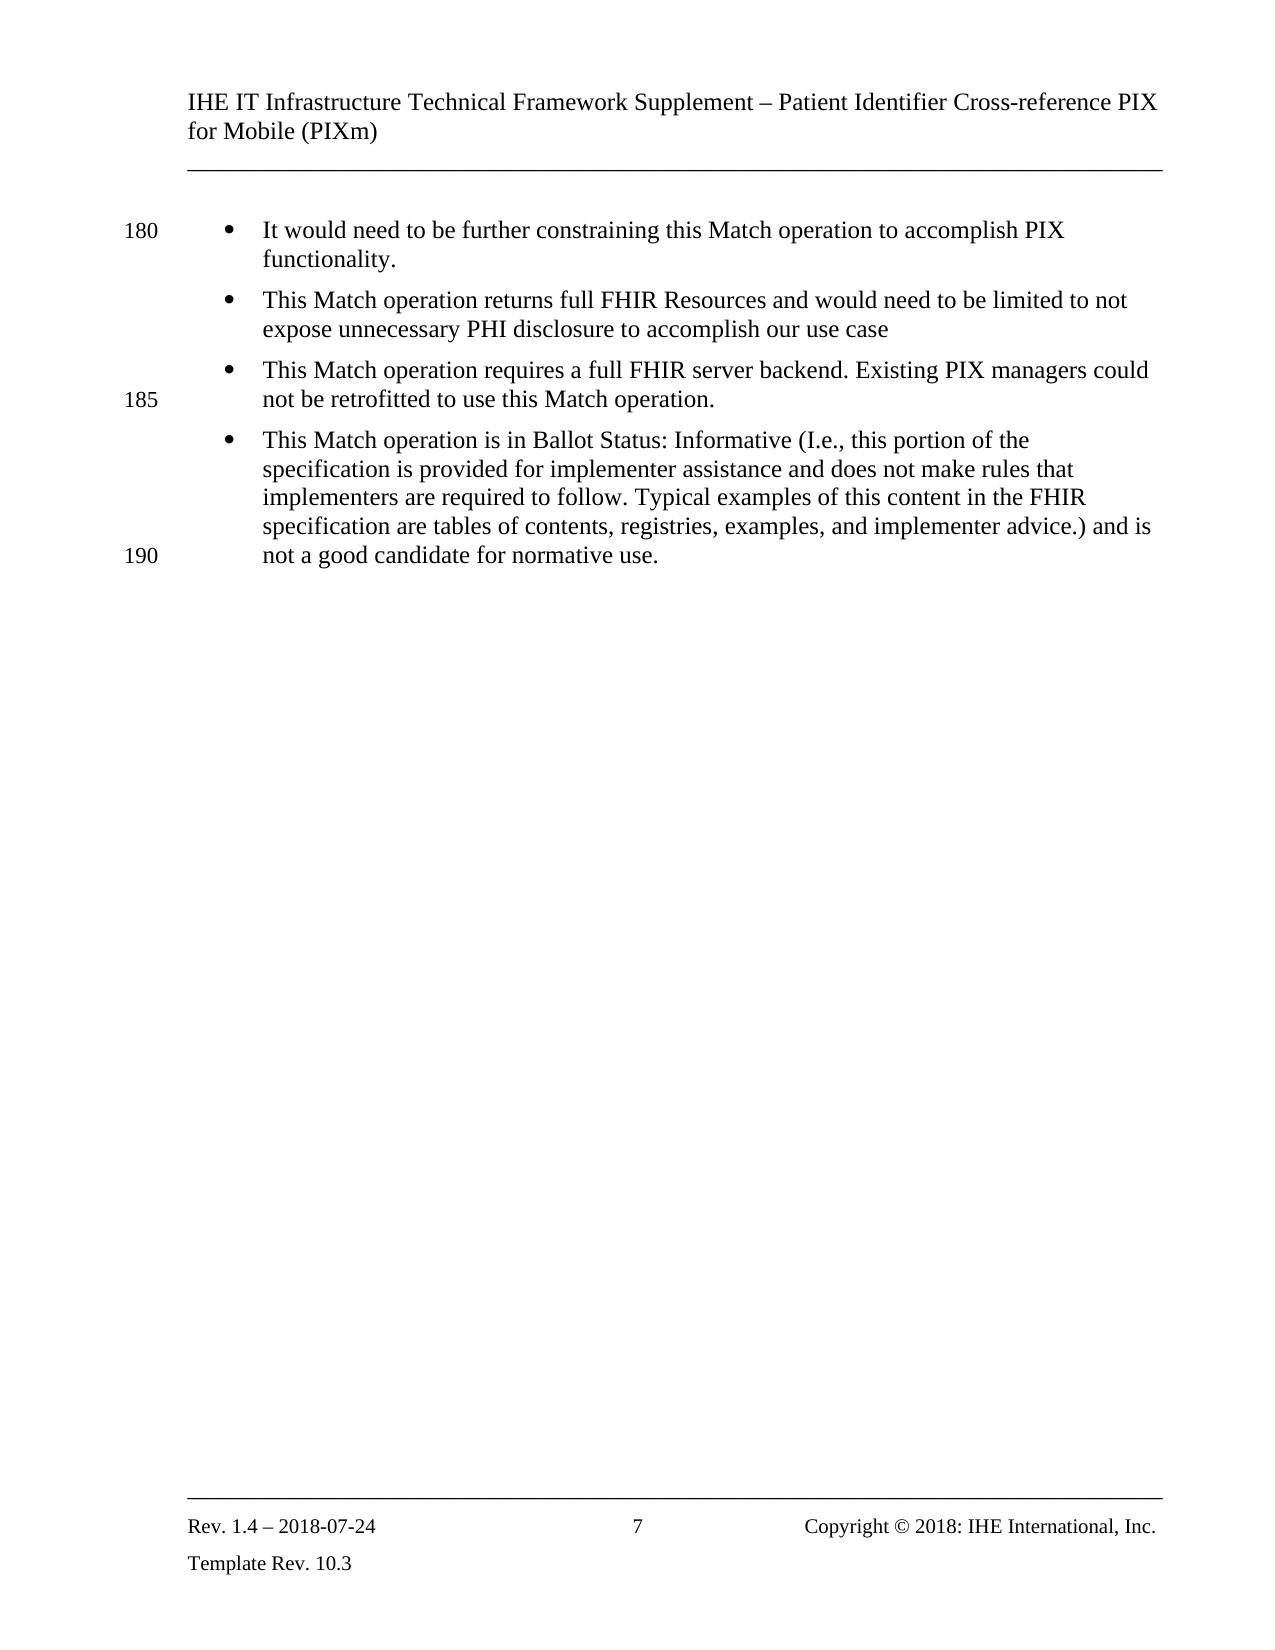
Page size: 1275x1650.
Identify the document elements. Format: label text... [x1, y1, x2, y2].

list This Match operation is in Ballot Status: Informative (I.e., this portion of the specification is provided for implementer assistance and does not make rules that implementers are required to follow. Typical examples of this content in the FHIR specification are tables of contents, registries, examples, and implementer advice.) and is not a good candidate for normative use. [225, 425, 1162, 569]
list This Match operation returns full FHIR Resources and would need to be limited to not expose unnecessary PHI disclosure to accomplish our use case [225, 285, 1162, 342]
list It would need to be further constraining this Match operation to accomplish PIX functionality. [225, 215, 1162, 272]
list This Match operation requires a full FHIR server backend. Existing PIX managers could not be retrofitted to use this Match operation. [225, 355, 1162, 412]
